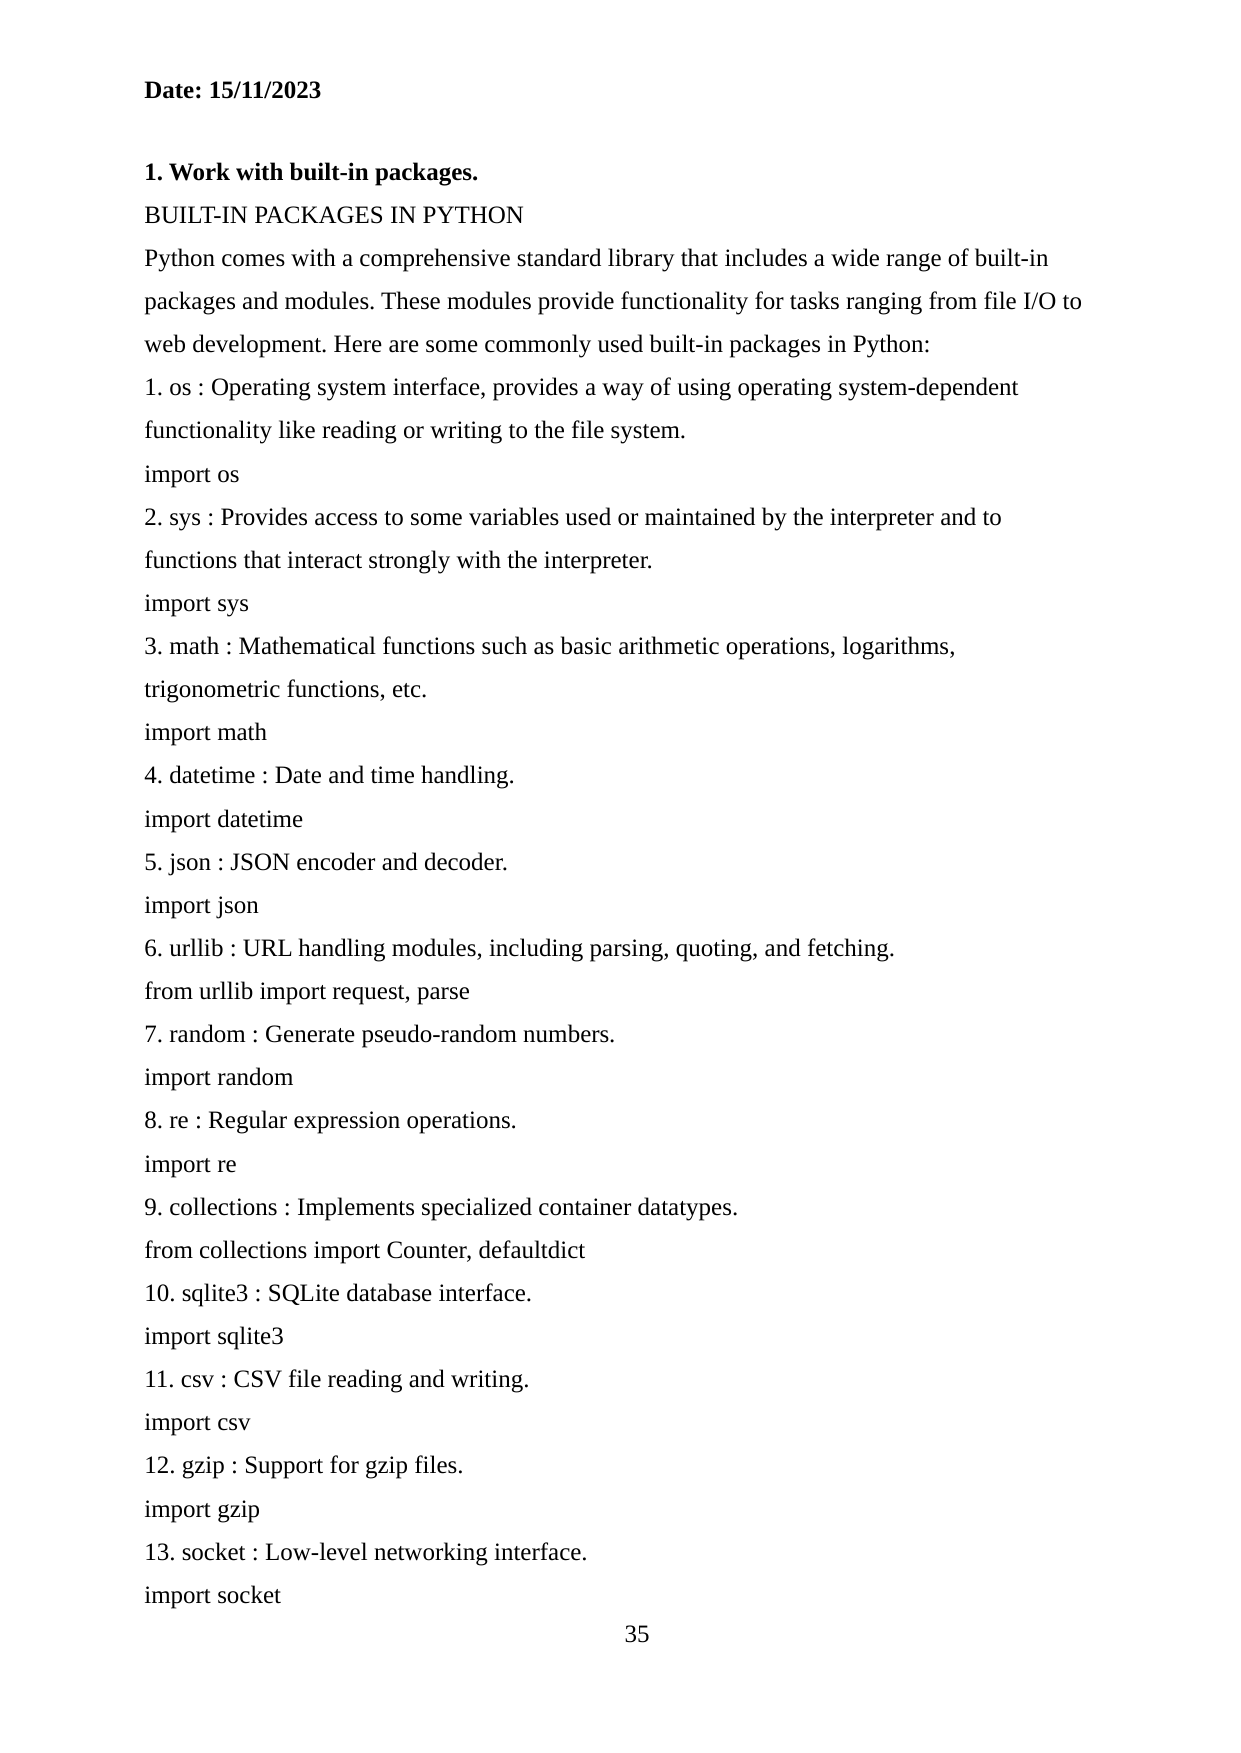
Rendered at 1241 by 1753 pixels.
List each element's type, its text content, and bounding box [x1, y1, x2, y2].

text import random [144, 1062, 1123, 1091]
text Python comes with a comprehensive standard library that includes a wide range of built-in [144, 243, 1123, 272]
text import math [144, 717, 1123, 746]
text functionality like reading or writing to the file system. [144, 416, 1123, 444]
text 7. random : Generate pseudo-random numbers. [144, 1019, 1123, 1048]
text import json [144, 890, 1123, 919]
text 3. math : Mathematical functions such as basic arithmetic operations, logarithms, [144, 631, 1123, 660]
text packages and modules. These modules provide functionality for tasks ranging from file I/O to [144, 286, 1123, 315]
text 4. datetime : Date and time handling. [144, 761, 1123, 789]
text 5. json : JSON encoder and decoder. [144, 847, 1123, 876]
text web development. Here are some commonly used built-in packages in Python: [144, 329, 1123, 358]
text import datetime [144, 804, 1123, 832]
text 1. Work with built-in packages. [144, 157, 1123, 186]
text functions that interact strongly with the interpreter. [144, 545, 1123, 574]
text from urllib import request, parse [144, 976, 1123, 1005]
text 1. os : Operating system interface, provides a way of using operating system-dependent [144, 372, 1123, 401]
text 6. urllib : URL handling modules, including parsing, quoting, and fetching. [144, 933, 1123, 962]
text import re [144, 1149, 1123, 1177]
text 12. gzip : Support for gzip files. [144, 1451, 1123, 1479]
text 13. socket : Low-level networking interface. [144, 1537, 1123, 1566]
text 10. sqlite3 : SQLite database interface. [144, 1278, 1123, 1307]
text 9. collections : Implements specialized container datatypes. [144, 1192, 1123, 1221]
text import gzip [144, 1494, 1123, 1522]
text import sqlite3 [144, 1321, 1123, 1350]
text from collections import Counter, defaultdict [144, 1235, 1123, 1264]
text 2. sys : Provides access to some variables used or maintained by the interpreter and to [144, 502, 1123, 531]
text 11. csv : CSV file reading and writing. [144, 1364, 1123, 1393]
text import csv [144, 1407, 1123, 1436]
text 8. re : Regular expression operations. [144, 1106, 1123, 1134]
text import sys [144, 588, 1123, 617]
text BUILT-IN PACKAGES IN PYTHON [144, 200, 1123, 229]
text trigonometric functions, etc. [144, 674, 1123, 703]
text import os [144, 459, 1123, 487]
text Date: 15/11/2023 [144, 75, 1123, 103]
text import socket [144, 1580, 1123, 1609]
